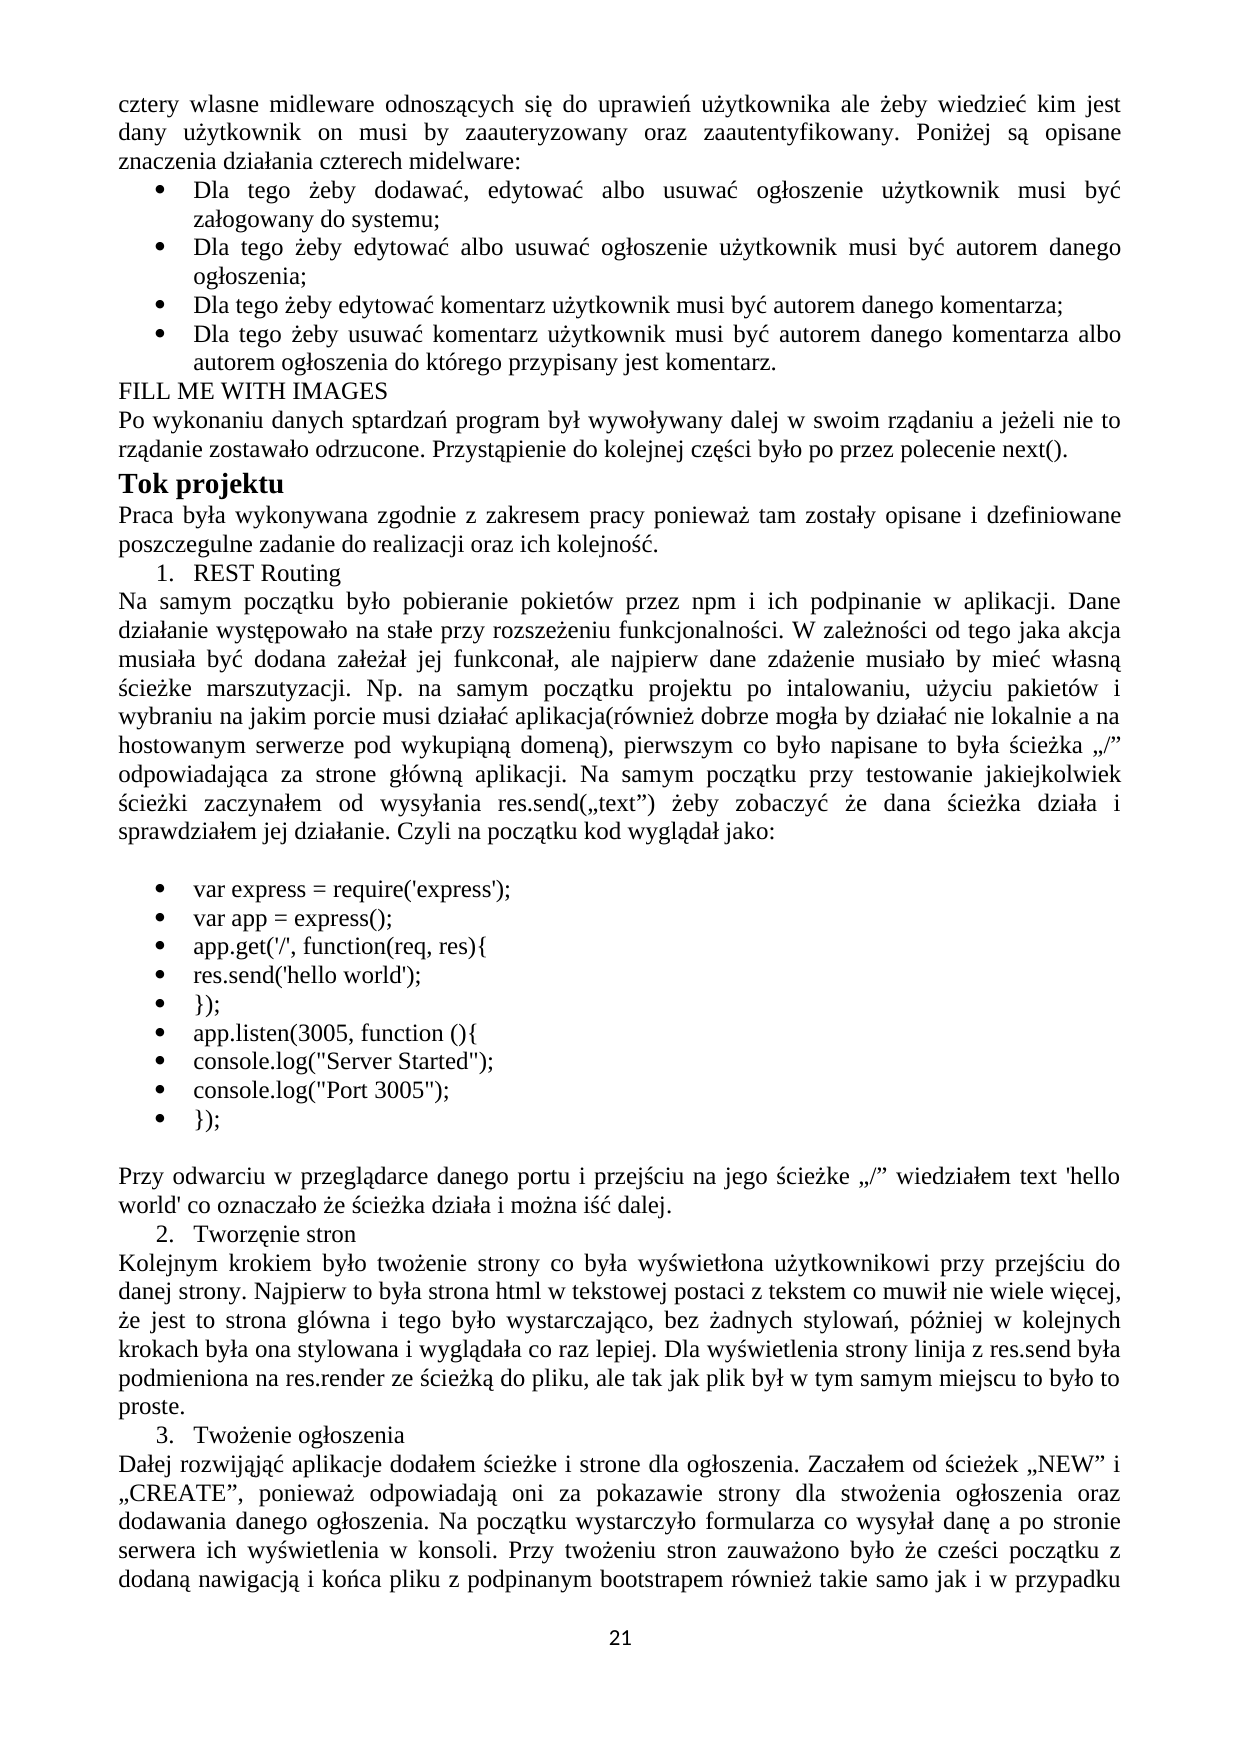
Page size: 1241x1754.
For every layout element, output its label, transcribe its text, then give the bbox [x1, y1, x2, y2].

list Dla tego żeby usuwać komentarz użytkownik musi być autorem danego komentarza albo autorem ogłoszenia do którego przypisany jest komentarz. [156, 319, 1122, 376]
text Tok projektu [118, 467, 1122, 500]
list console.log("Port 3005"); [156, 1075, 1122, 1104]
text Na samym początku było pobieranie pokietów przez npm i ich podpinanie w aplikacji. Dane działanie występowało na stałe przy rozszeżeniu funkcjonalności. W zależności od tego jaka akcja musiała być dodana załeżał jej funkconał, ale najpierw dane zdażenie musiało by mieć własną ścieżke marszutyzacji. Np. na samym początku projektu po intalowaniu, użyciu pakietów i wybraniu na jakim porcie musi działać aplikacja(również dobrze mogła by działać nie lokalnie a na hostowanym serwerze pod wykupiąną domeną), pierwszym co było napisane to była ścieżka „/” odpowiadająca za strone główną aplikacji. Na samym początku przy testowanie jakiejkolwiek ścieżki zaczynałem od wysyłania res.send(„text”) żeby zobaczyć że dana ścieżka działa i sprawdziałem jej działanie. Czyli na początku kod wyglądał jako: [118, 586, 1122, 845]
list Dla tego żeby dodawać, edytować albo usuwać ogłoszenie użytkownik musi być załogowany do systemu; [156, 175, 1122, 232]
list Dla tego żeby edytować komentarz użytkownik musi być autorem danego komentarza; [156, 290, 1122, 319]
list app.get('/', function(req, res){ [156, 931, 1122, 960]
text Praca była wykonywana zgodnie z zakresem pracy ponieważ tam zostały opisane i dzefiniowane poszczegulne zadanie do realizacji oraz ich kolejność. [118, 500, 1122, 558]
list Dla tego żeby edytować albo usuwać ogłoszenie użytkownik musi być autorem danego ogłoszenia; [156, 232, 1122, 290]
list res.send('hello world'); [156, 960, 1122, 989]
list }); [156, 1104, 1122, 1133]
text Po wykonaniu danych sptardzań program był wywoływany dalej w swoim rządaniu a jeżeli nie to rządanie zostawało odrzucone. Przystąpienie do kolejnej części było po przez polecenie next(). [118, 405, 1122, 462]
list var app = express(); [156, 903, 1122, 931]
list var express = require('express'); [156, 874, 1122, 903]
list Tworzęnie stron [156, 1219, 1122, 1248]
list app.listen(3005, function (){ [156, 1018, 1122, 1046]
text Przy odwarciu w przeglądarce danego portu i przejściu na jego ścieżke „/” wiedziałem text 'hello world' co oznaczało że ścieżka działa i można iść dalej. [118, 1161, 1122, 1219]
list REST Routing [156, 558, 1122, 586]
text FILL ME WITH IMAGES [118, 376, 1122, 405]
list Twożenie ogłoszenia [156, 1420, 1122, 1449]
list }); [156, 989, 1122, 1018]
list console.log("Server Started"); [156, 1046, 1122, 1075]
